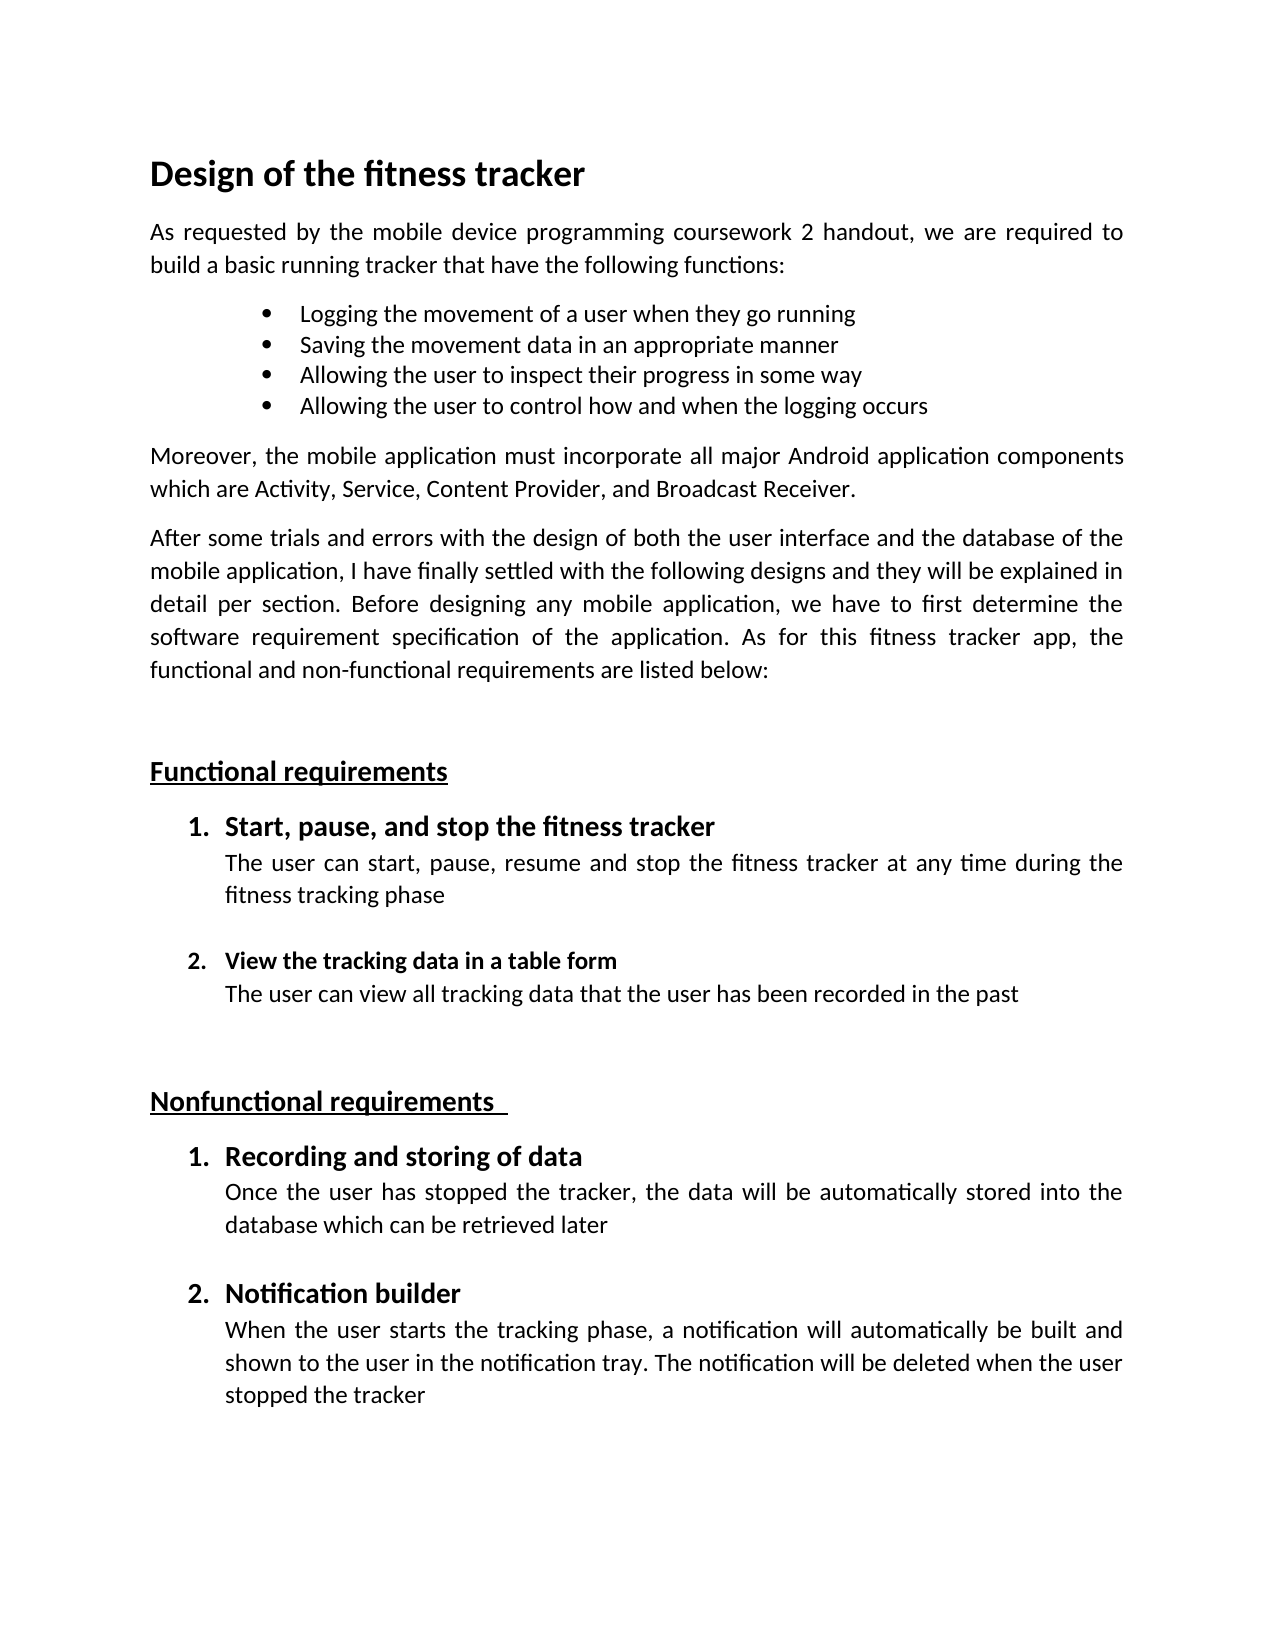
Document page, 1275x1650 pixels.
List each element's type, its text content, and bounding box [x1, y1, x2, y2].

list View the tracking data in a table form [187, 945, 1125, 976]
text After some trials and errors with the design of both the user interface and the database of the mobile application, I have finally settled with the following designs and they will be explained in detail per section. Before designing any mobile application, we have to first determine the software requirement specification of the application. As for this fitness tracker app, the functional and non-functional requirements are listed below: [150, 522, 1125, 684]
list The user can view all tracking data that the user has been recorded in the past [225, 978, 1125, 1009]
text Design of the fitness tracker [150, 150, 1125, 196]
list The user can start, pause, resume and stop the fitness tracker at any time during the fitness tracking phase [225, 847, 1125, 910]
text Functional requirements [150, 753, 1125, 789]
list Start, pause, and stop the fitness tracker [187, 808, 1125, 844]
list When the user starts the tracking phase, a notification will automatically be built and shown to the user in the notification tray. The notification will be deleted when the user stopped the tracker [225, 1314, 1125, 1410]
list Logging the movement of a user when they go running [262, 299, 1125, 329]
text Nonfunctional requirements [150, 1083, 1125, 1119]
list Recording and storing of data [187, 1138, 1125, 1174]
list Saving the movement data in an appropriate manner [262, 329, 1125, 360]
text Moreover, the mobile application must incorporate all major Android application components which are Activity, Service, Content Provider, and Broadcast Receiver. [150, 440, 1125, 503]
list Allowing the user to inspect their progress in some way [262, 360, 1125, 390]
text As requested by the mobile device programming coursework 2 handout, we are required to build a basic running tracker that have the following functions: [150, 216, 1125, 279]
list Once the user has stopped the tracker, the data will be automatically stored into the database which can be retrieved later [225, 1177, 1125, 1240]
list Notification builder [187, 1275, 1125, 1311]
list Allowing the user to control how and when the logging occurs [262, 390, 1125, 421]
